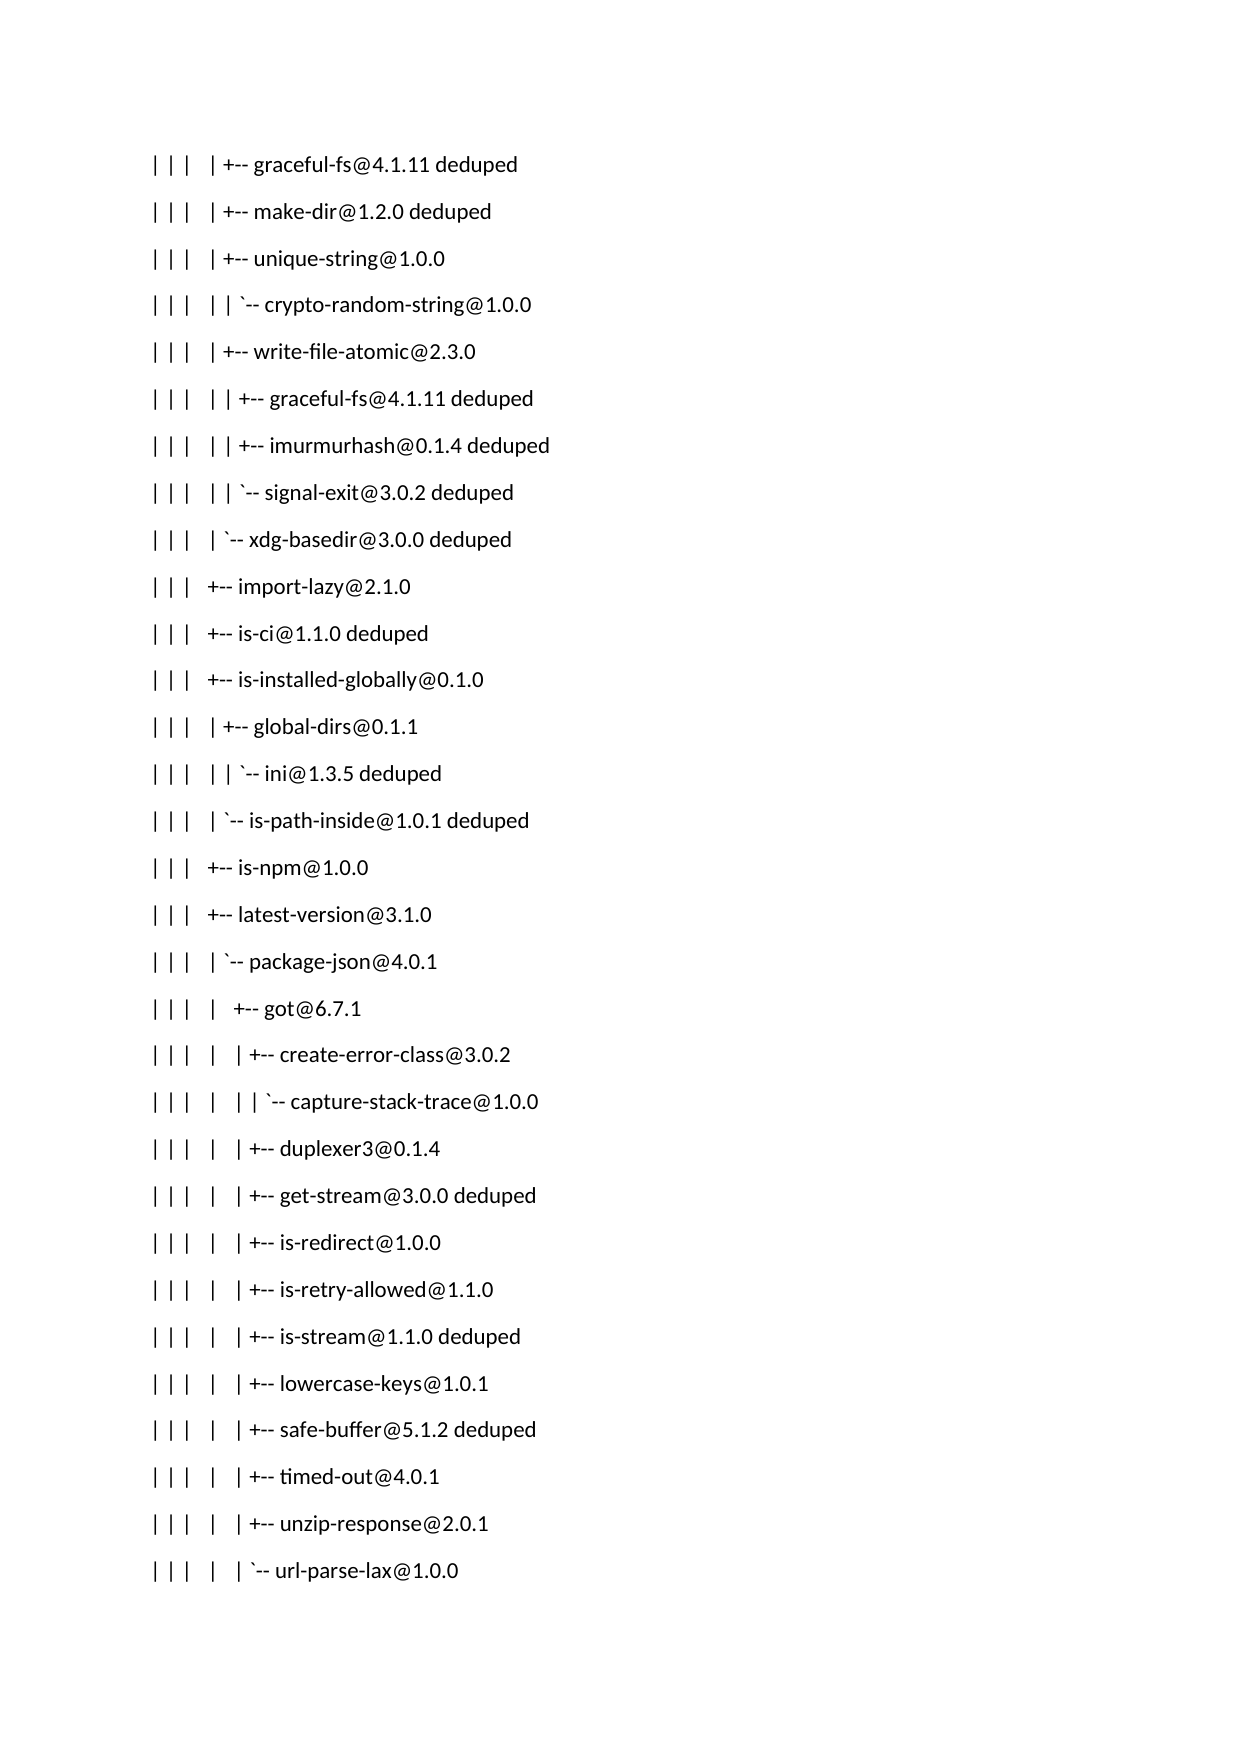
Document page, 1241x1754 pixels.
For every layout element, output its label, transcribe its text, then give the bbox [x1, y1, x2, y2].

text | | | | | `-- url-parse-lax@1.0.0 [150, 1556, 1090, 1584]
text | | | | `-- package-json@4.0.1 [150, 947, 1090, 975]
text | | | | | +-- unzip-response@2.0.1 [150, 1509, 1090, 1537]
text | | | | | +-- lowercase-keys@1.0.1 [150, 1369, 1090, 1397]
text | | | | +-- global-dirs@0.1.1 [150, 712, 1090, 741]
text | | | | | +-- get-stream@3.0.0 deduped [150, 1181, 1090, 1209]
text | | | | +-- write-file-atomic@2.3.0 [150, 337, 1090, 366]
text | | | | | +-- timed-out@4.0.1 [150, 1462, 1090, 1491]
text | | | | | +-- imurmurhash@0.1.4 deduped [150, 431, 1090, 459]
text | | | | +-- make-dir@1.2.0 deduped [150, 197, 1090, 225]
text | | | | | `-- signal-exit@3.0.2 deduped [150, 478, 1090, 506]
text | | | | | +-- graceful-fs@4.1.11 deduped [150, 384, 1090, 412]
text | | | +-- is-npm@1.0.0 [150, 853, 1090, 881]
text | | | +-- is-ci@1.1.0 deduped [150, 619, 1090, 647]
text | | | | `-- is-path-inside@1.0.1 deduped [150, 806, 1090, 834]
text | | | | +-- got@6.7.1 [150, 994, 1090, 1022]
text | | | +-- latest-version@3.1.0 [150, 900, 1090, 928]
text | | | | | +-- is-redirect@1.0.0 [150, 1228, 1090, 1256]
text | | | +-- import-lazy@2.1.0 [150, 572, 1090, 600]
text | | | | +-- graceful-fs@4.1.11 deduped [150, 150, 1090, 178]
text | | | | +-- unique-string@1.0.0 [150, 244, 1090, 272]
text | | | | | `-- ini@1.3.5 deduped [150, 759, 1090, 787]
text | | | | | +-- create-error-class@3.0.2 [150, 1041, 1090, 1069]
text | | | | | +-- duplexer3@0.1.4 [150, 1134, 1090, 1162]
text | | | +-- is-installed-globally@0.1.0 [150, 666, 1090, 694]
text | | | | | | `-- capture-stack-trace@1.0.0 [150, 1087, 1090, 1116]
text | | | | | +-- is-stream@1.1.0 deduped [150, 1322, 1090, 1350]
text | | | | | +-- is-retry-allowed@1.1.0 [150, 1275, 1090, 1303]
text | | | | | `-- crypto-random-string@1.0.0 [150, 291, 1090, 319]
text | | | | | +-- safe-buffer@5.1.2 deduped [150, 1416, 1090, 1444]
text | | | | `-- xdg-basedir@3.0.0 deduped [150, 525, 1090, 553]
